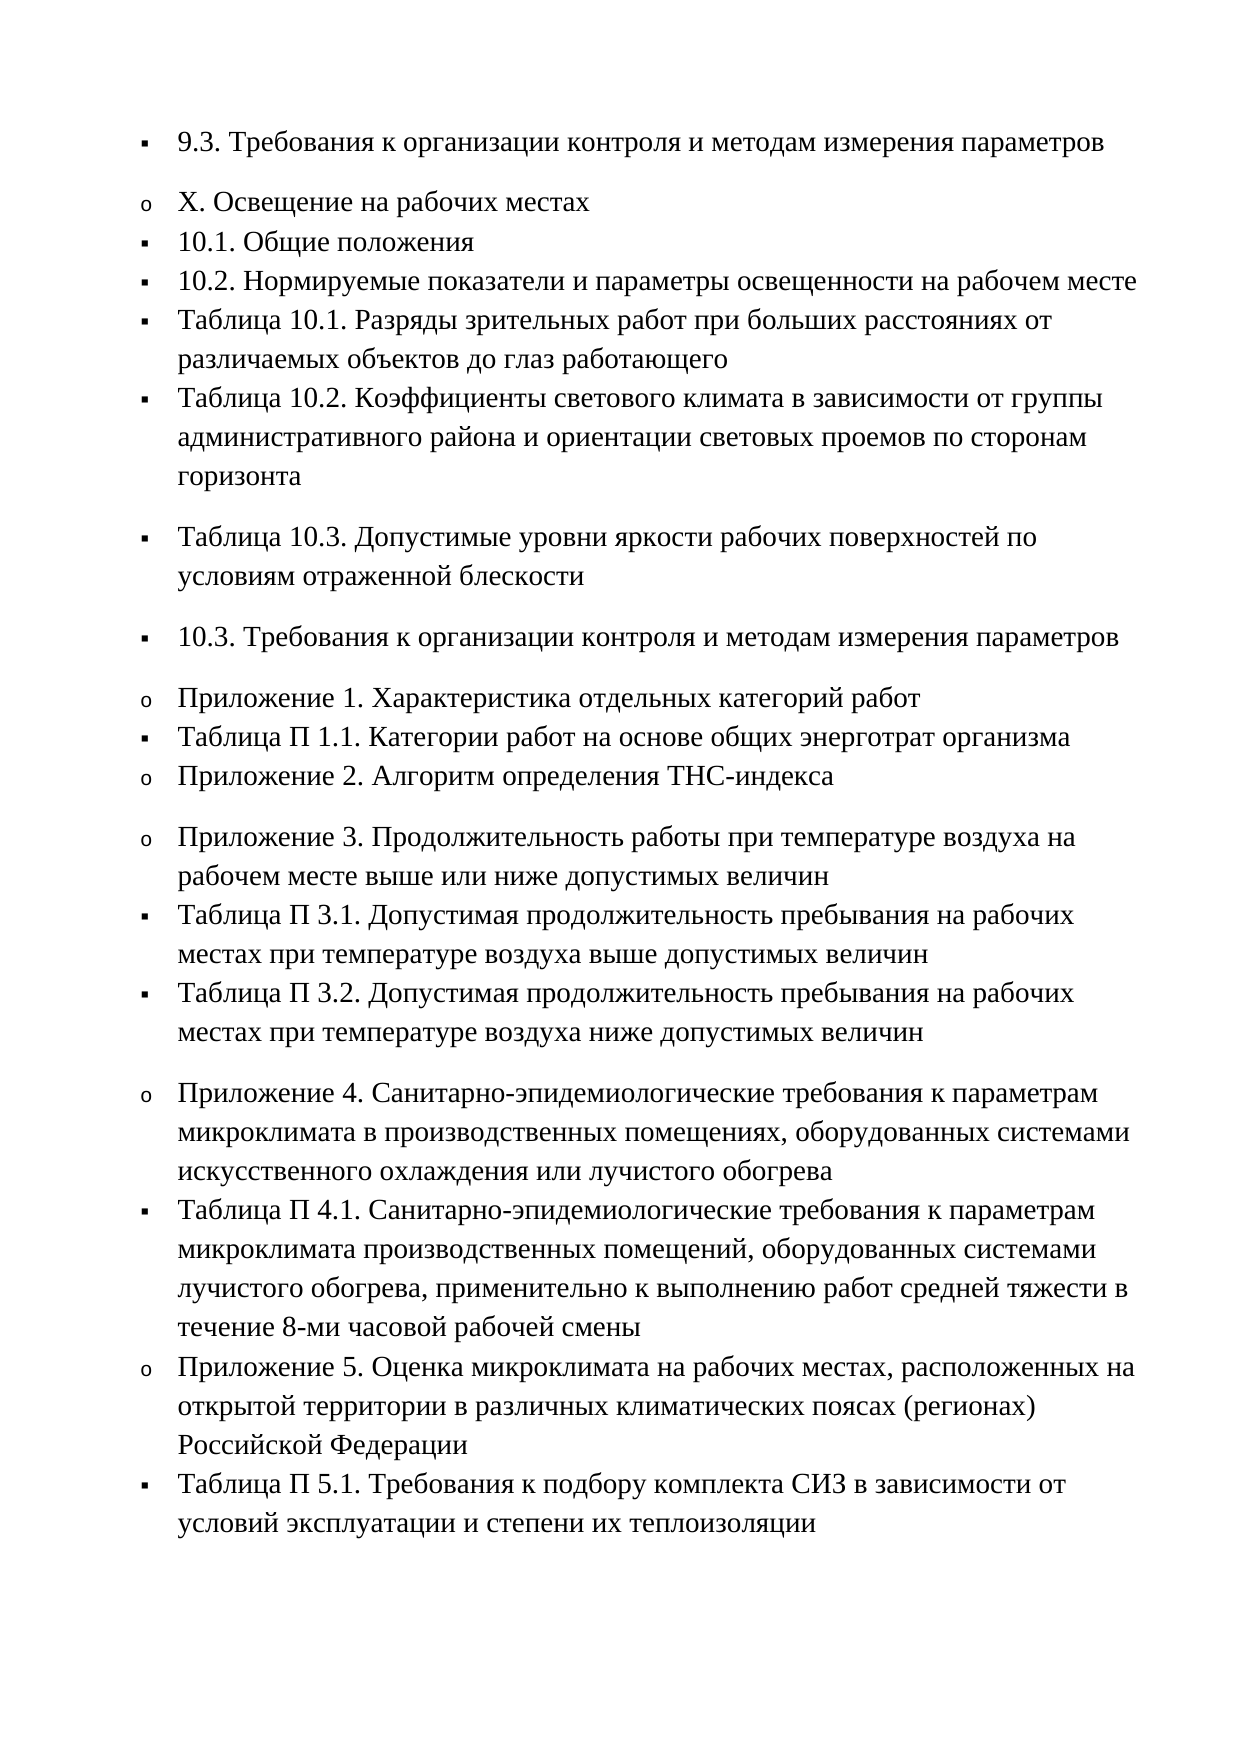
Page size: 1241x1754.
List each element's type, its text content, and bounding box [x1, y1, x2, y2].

list Приложение 4. Санитарно-эпидемиологические требования к параметрам микроклимата в производственных помещениях, оборудованных системами искусственного охлаждения или лучистого обогрева [140, 1070, 1152, 1187]
list Таблица П 5.1. Требования к подбору комплекта СИЗ в зависимости от условий эксплуатации и степени их теплоизоляции [140, 1460, 1152, 1538]
list Таблица 10.3. Допустимые уровни яркости рабочих поверхностей по условиям отраженной блескости [140, 513, 1152, 592]
list Таблица П 1.1. Категории работ на основе общих энерготрат организма [140, 713, 1152, 752]
list Приложение 1. Характеристика отдельных категорий работ [140, 674, 1152, 713]
list 10.1. Общие положения [140, 218, 1152, 257]
list X. Освещение на рабочих местах [140, 179, 1152, 218]
list Таблица 10.1. Разряды зрительных работ при больших расстояниях от различаемых объектов до глаз работающего [140, 296, 1152, 374]
list 9.3. Требования к организации контроля и методам измерения параметров [140, 118, 1152, 157]
list Приложение 2. Алгоритм определения ТНС-индекса [140, 752, 1152, 792]
list Таблица П 3.1. Допустимая продолжительность пребывания на рабочих местах при температуре воздуха выше допустимых величин [140, 892, 1152, 970]
list Таблица П 4.1. Санитарно-эпидемиологические требования к параметрам микроклимата производственных помещений, оборудованных системами лучистого обогрева, применительно к выполнению работ средней тяжести в течение 8-ми часовой рабочей смены [140, 1187, 1152, 1343]
list Приложение 3. Продолжительность работы при температуре воздуха на рабочем месте выше или ниже допустимых величин [140, 813, 1152, 892]
list 10.3. Требования к организации контроля и методам измерения параметров [140, 613, 1152, 652]
list 10.2. Нормируемые показатели и параметры освещенности на рабочем месте [140, 257, 1152, 296]
list Таблица П 3.2. Допустимая продолжительность пребывания на рабочих местах при температуре воздуха ниже допустимых величин [140, 970, 1152, 1048]
list Таблица 10.2. Коэффициенты светового климата в зависимости от группы административного района и ориентации световых проемов по сторонам горизонта [140, 374, 1152, 492]
list Приложение 5. Оценка микроклимата на рабочих местах, расположенных на открытой территории в различных климатических поясах (регионах) Российской Федерации [140, 1343, 1152, 1460]
